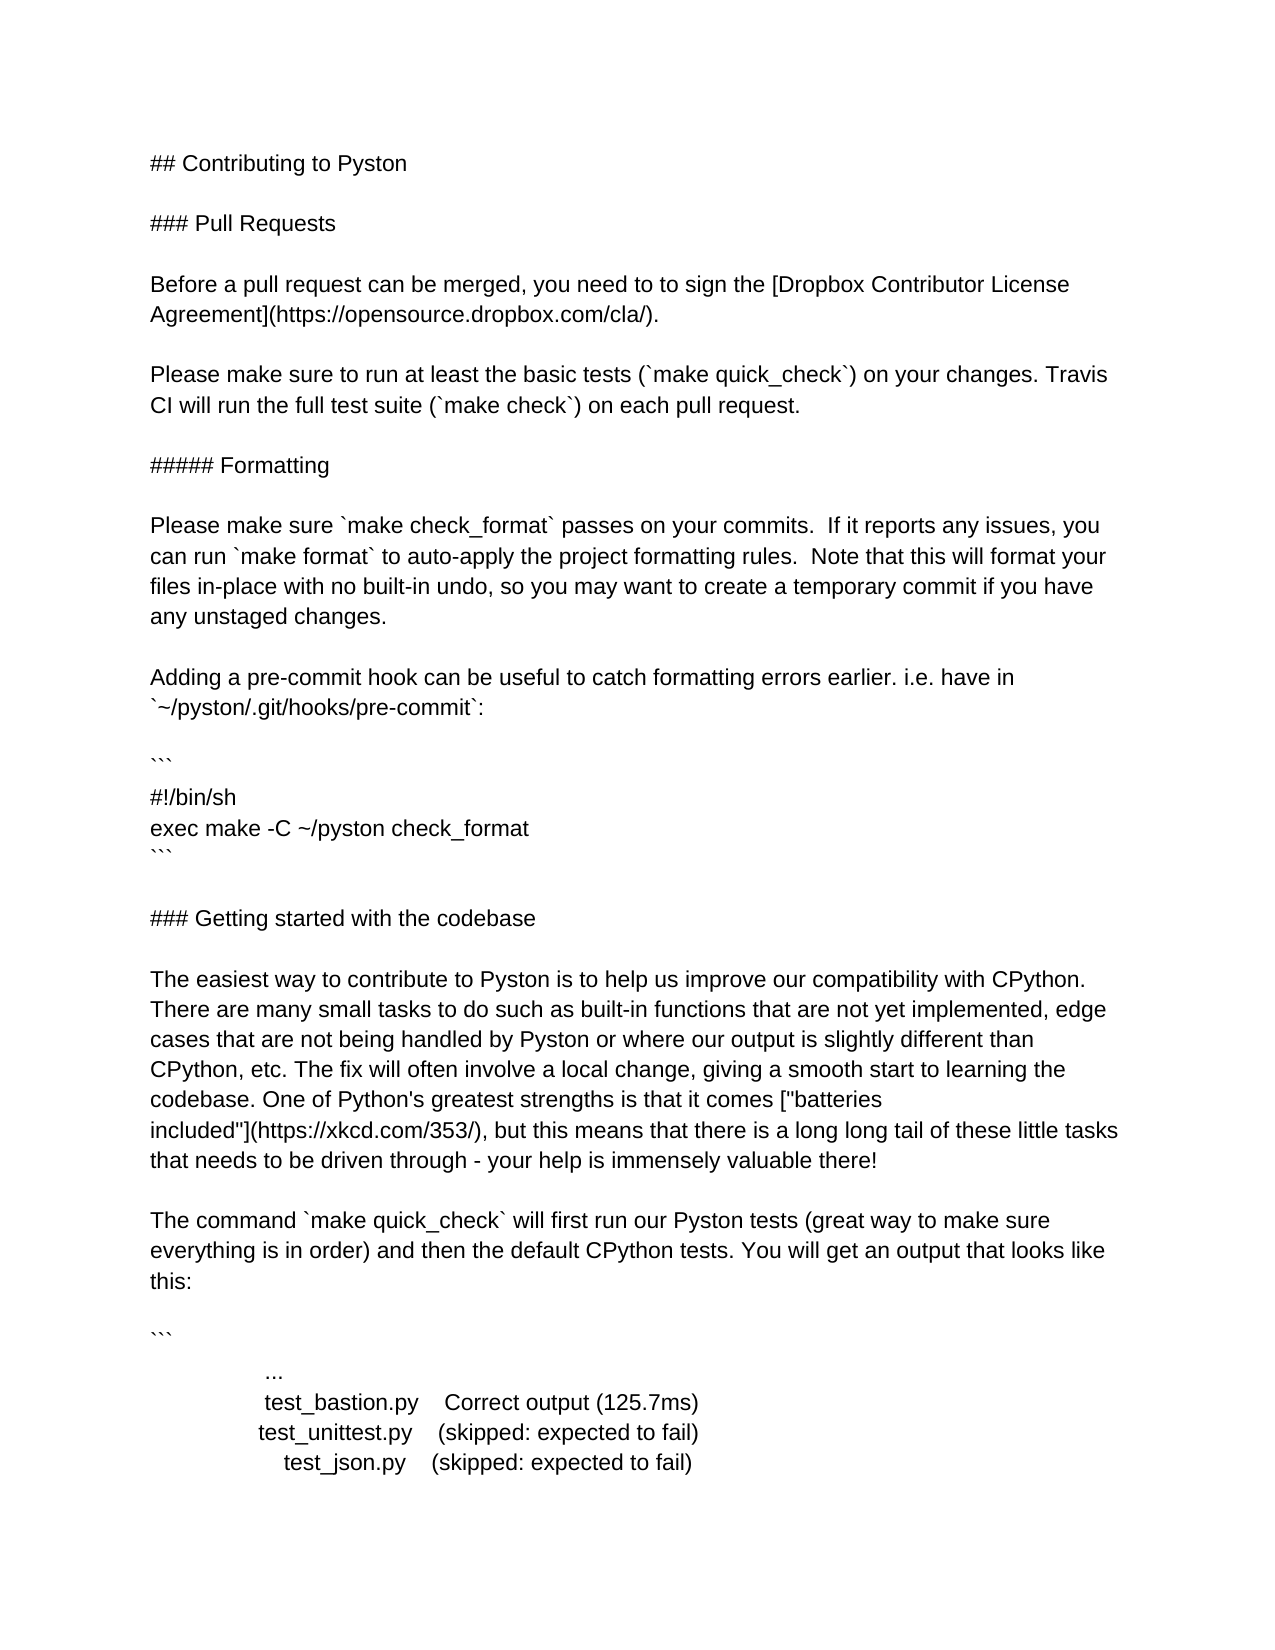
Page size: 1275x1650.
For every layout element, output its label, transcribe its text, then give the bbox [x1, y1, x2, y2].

text #!/bin/sh [150, 784, 1125, 811]
text ### Getting started with the codebase [150, 905, 1125, 932]
text ``` [150, 1328, 1125, 1354]
text ... [150, 1358, 1125, 1385]
text exec make -C ~/pyston check_format [150, 814, 1125, 841]
text ### Pull Requests [150, 210, 1125, 237]
text Before a pull request can be merged, you need to to sign the [Dropbox Contributor License Agreement](https://opensource.dropbox.com/cla/). [150, 271, 1125, 327]
text ``` [150, 754, 1125, 781]
text ##### Formatting [150, 452, 1125, 478]
text test_json.py (skipped: expected to fail) [150, 1449, 1125, 1475]
text The command `make quick_check` will first run our Pyston tests (great way to make sure everything is in order) and then the default CPython tests. You will get an output that looks like this: [150, 1207, 1125, 1294]
text Please make sure `make check_format` passes on your commits. If it reports any issues, you can run `make format` to auto-apply the project formatting rules. Note that this will format your files in-place with no built-in undo, so you may want to create a temporary commit if you have any unstaged changes. [150, 512, 1125, 629]
text test_bastion.py Correct output (125.7ms) [150, 1388, 1125, 1415]
text Adding a pre-commit hook can be useful to catch formatting errors earlier. i.e. have in `~/pyston/.git/hooks/pre-commit`: [150, 663, 1125, 720]
text ## Contributing to Pyston [150, 150, 1125, 176]
text ``` [150, 845, 1125, 871]
text Please make sure to run at least the basic tests (`make quick_check`) on your changes. Travis CI will run the full test suite (`make check`) on each pull request. [150, 361, 1125, 418]
text test_unittest.py (skipped: expected to fail) [150, 1419, 1125, 1445]
text The easiest way to contribute to Pyston is to help us improve our compatibility with CPython. There are many small tasks to do such as built-in functions that are not yet implemented, edge cases that are not being handled by Pyston or where our output is slightly different than CPython, etc. The fix will often involve a local change, giving a smooth start to learning the codebase. One of Python's greatest strengths is that it comes ["batteries included"](https://xkcd.com/353/), but this means that there is a long long tail of these little tasks that needs to be driven through - your help is immensely valuable there! [150, 966, 1125, 1173]
